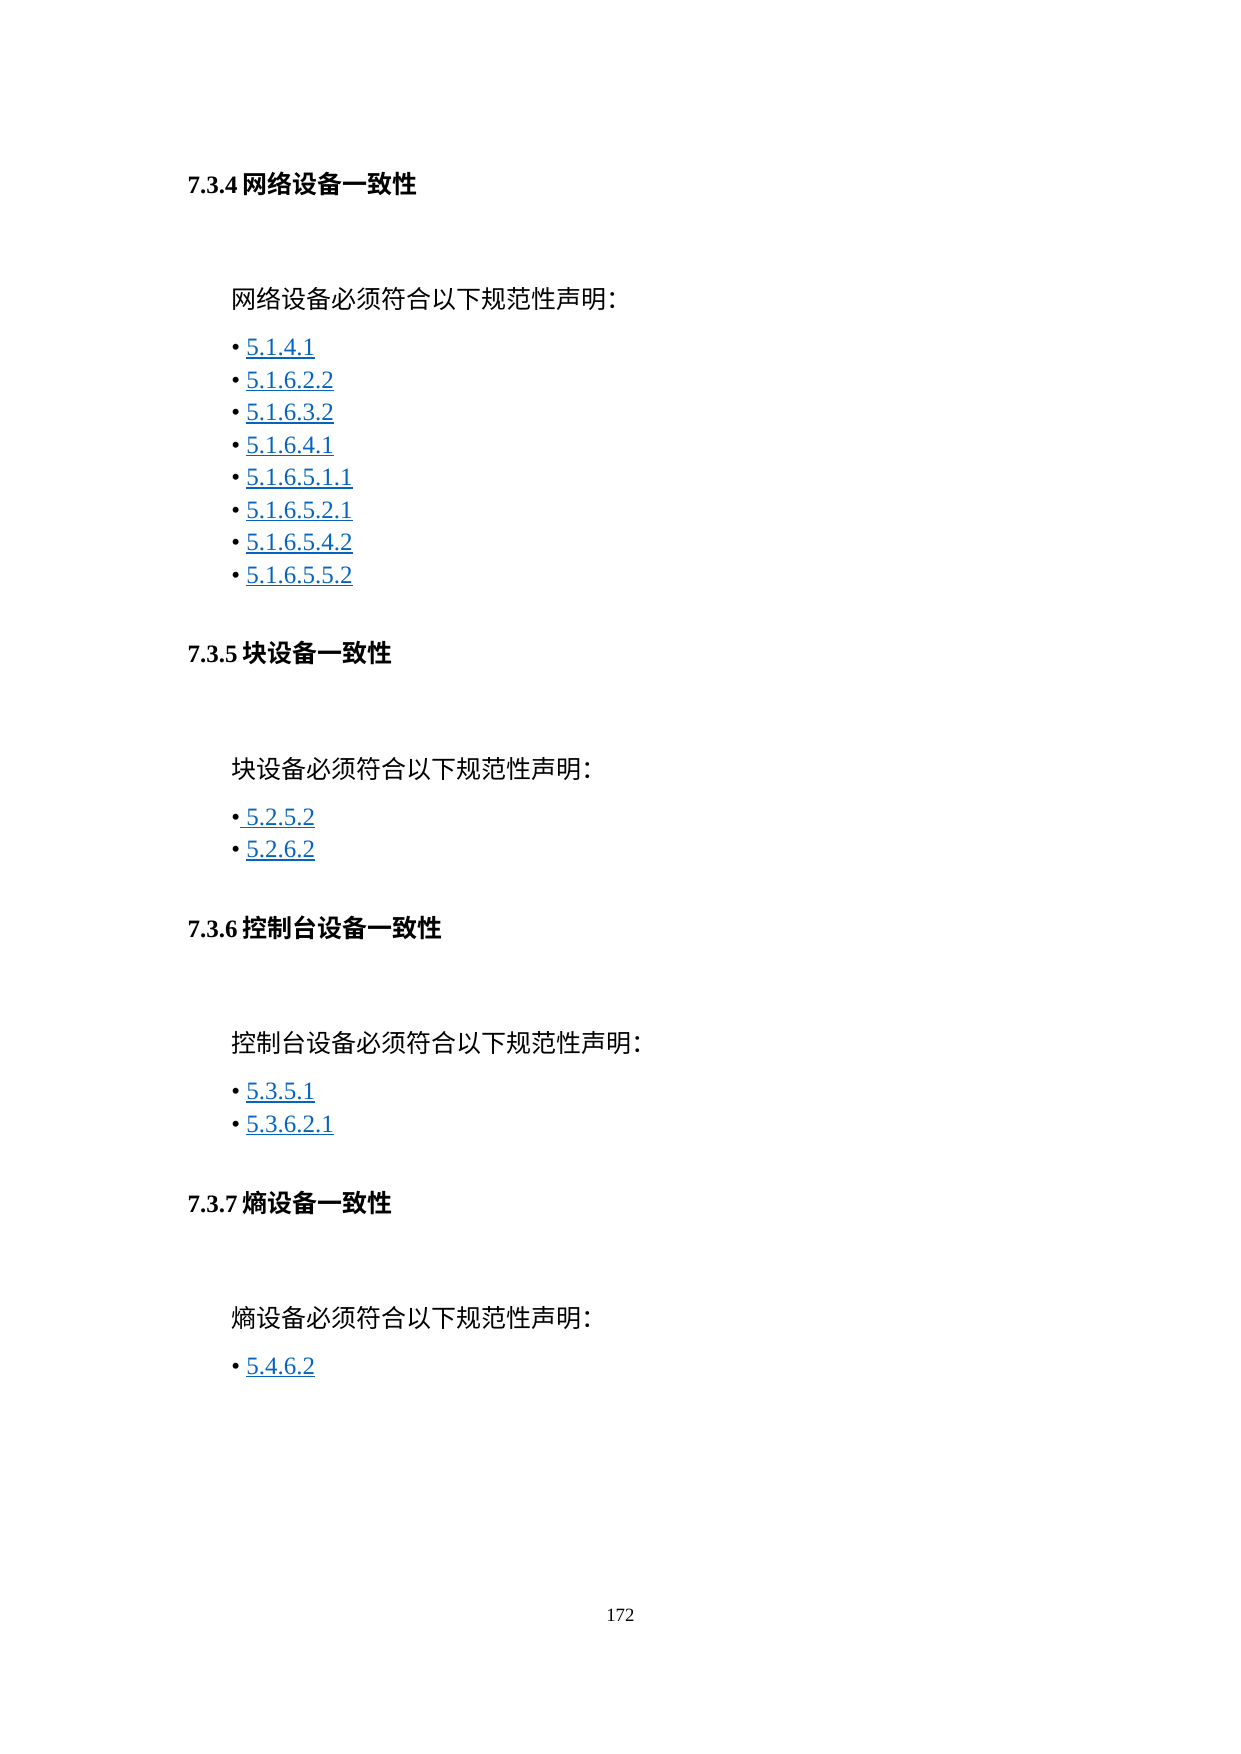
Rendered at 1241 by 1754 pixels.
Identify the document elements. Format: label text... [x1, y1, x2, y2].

text 熵设备必须符合以下规范性声明： [187, 1284, 1053, 1349]
text • 5.1.6.5.4.2 [187, 525, 1053, 558]
text • 5.1.6.5.2.1 [187, 493, 1053, 525]
text • 5.1.6.5.5.2 [187, 558, 1053, 590]
text • 5.1.4.1 [187, 330, 1053, 363]
text • 5.3.6.2.1 [187, 1107, 1053, 1139]
text 控制台设备必须符合以下规范性声明： [187, 1009, 1053, 1074]
text • 5.1.6.4.1 [187, 428, 1053, 460]
text • 5.2.5.2 [187, 800, 1053, 832]
subtitle 7.3.7熵设备一致性 [187, 1169, 1053, 1234]
text • 5.2.6.2 [187, 832, 1053, 865]
text • 5.4.6.2 [187, 1349, 1053, 1382]
text 网络设备必须符合以下规范性声明： [187, 265, 1053, 330]
subtitle 7.3.6控制台设备一致性 [187, 894, 1053, 959]
text • 5.3.5.1 [187, 1074, 1053, 1107]
text • 5.1.6.5.1.1 [187, 460, 1053, 493]
subtitle 7.3.4网络设备一致性 [187, 150, 1053, 215]
text • 5.1.6.2.2 [187, 363, 1053, 395]
text 块设备必须符合以下规范性声明： [187, 735, 1053, 800]
subtitle 7.3.5块设备一致性 [187, 619, 1053, 684]
text • 5.1.6.3.2 [187, 395, 1053, 428]
